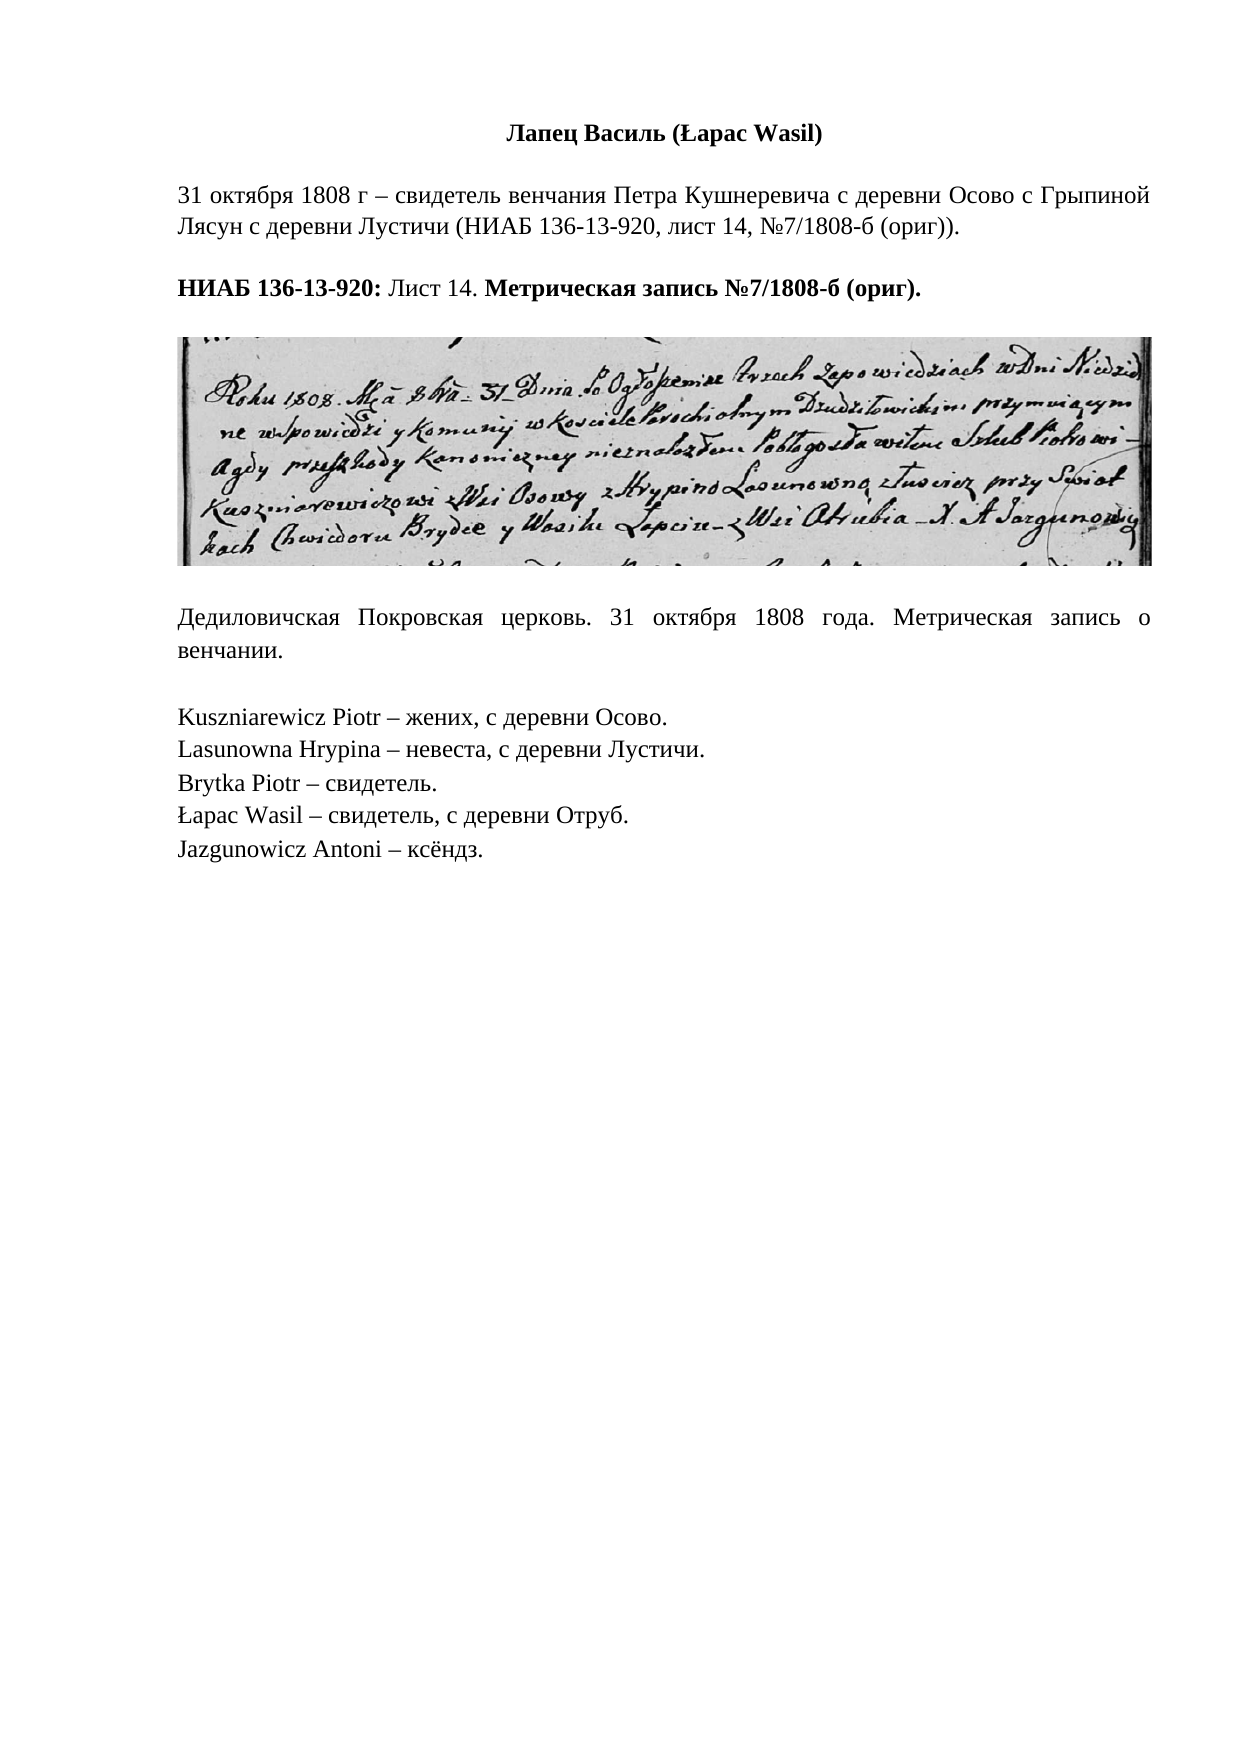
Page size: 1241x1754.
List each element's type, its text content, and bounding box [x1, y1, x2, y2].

text 31 октября 1808 г – свидетель венчания Петра Кушнеревича с деревни Осово с Грыпиной Лясун с деревни Лустичи (НИАБ 136-13-920, лист 14, №7/1808-б (ориг)). [177, 180, 1152, 240]
text Łapac Wasil – свидетель, с деревни Отруб. [177, 801, 1152, 829]
picture [177, 337, 1152, 566]
text Лапец Василь (Łapac Wasil) [177, 118, 1152, 147]
text НИАБ 136-13-920: Лист 14. Метрическая запись №7/1808-б (ориг). [177, 273, 1152, 302]
text Jazgunowicz Antoni – ксёндз. [177, 834, 1152, 862]
text Brytka Piotr – свидетель. [177, 768, 1152, 796]
text Lasunowna Hrypina – невеста, с деревни Лустичи. [177, 734, 1152, 763]
text Kuszniarewicz Piotr – жених, с деревни Осовo. [177, 702, 1152, 730]
text Дедиловичская Покровская церковь. 31 октября 1808 года. Метрическая запись о венчании. [177, 602, 1152, 664]
